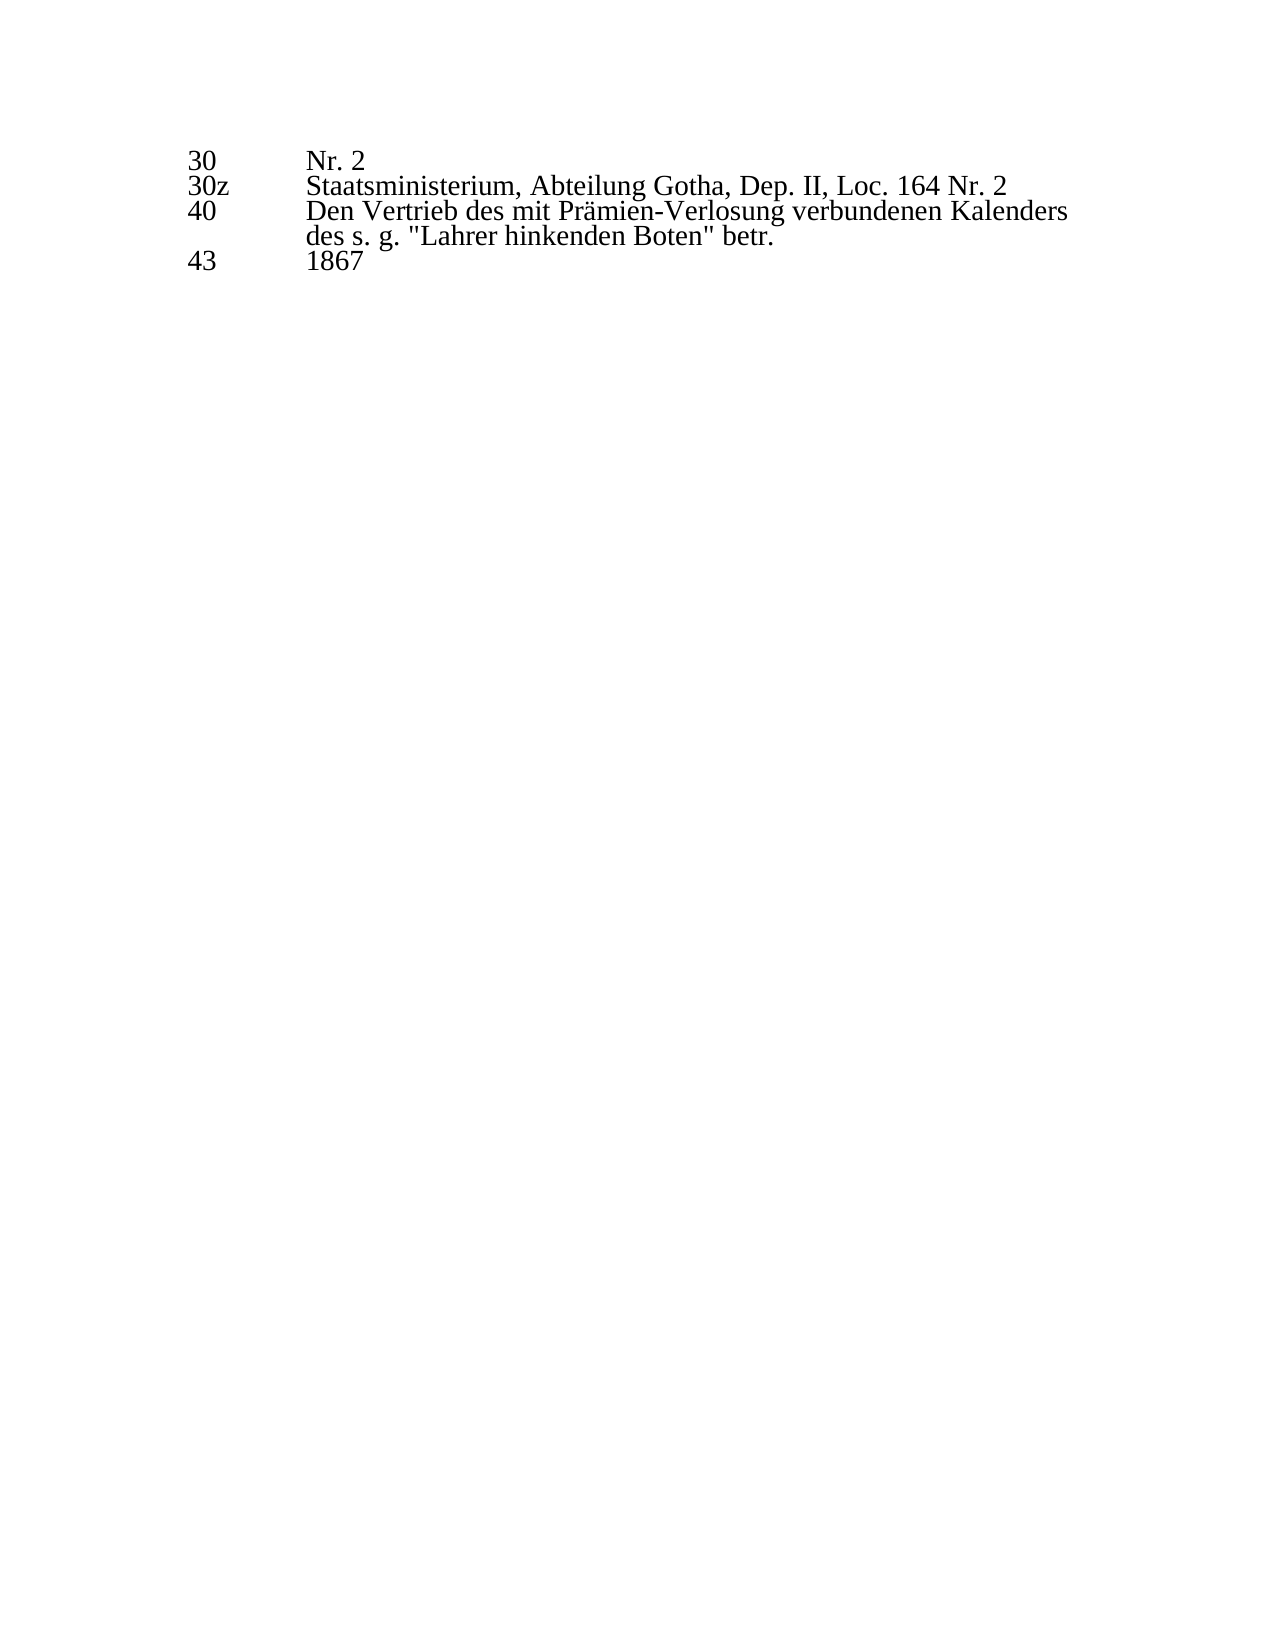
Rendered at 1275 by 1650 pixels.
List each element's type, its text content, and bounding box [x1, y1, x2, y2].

text 40 Den Vertrieb des mit Prämien-Verlosung verbundenen s[Kalender]ss des s. g. "t[Lahrer hinkenden Boten]t" betr. [187, 200, 1087, 250]
text 30 Nr. 2 [187, 150, 1087, 175]
text 30z Staatsministerium, Abteilung Gotha, Dep. II, Loc. 164 Nr. 2 [187, 175, 1087, 200]
text 43 1867 [187, 250, 1087, 275]
